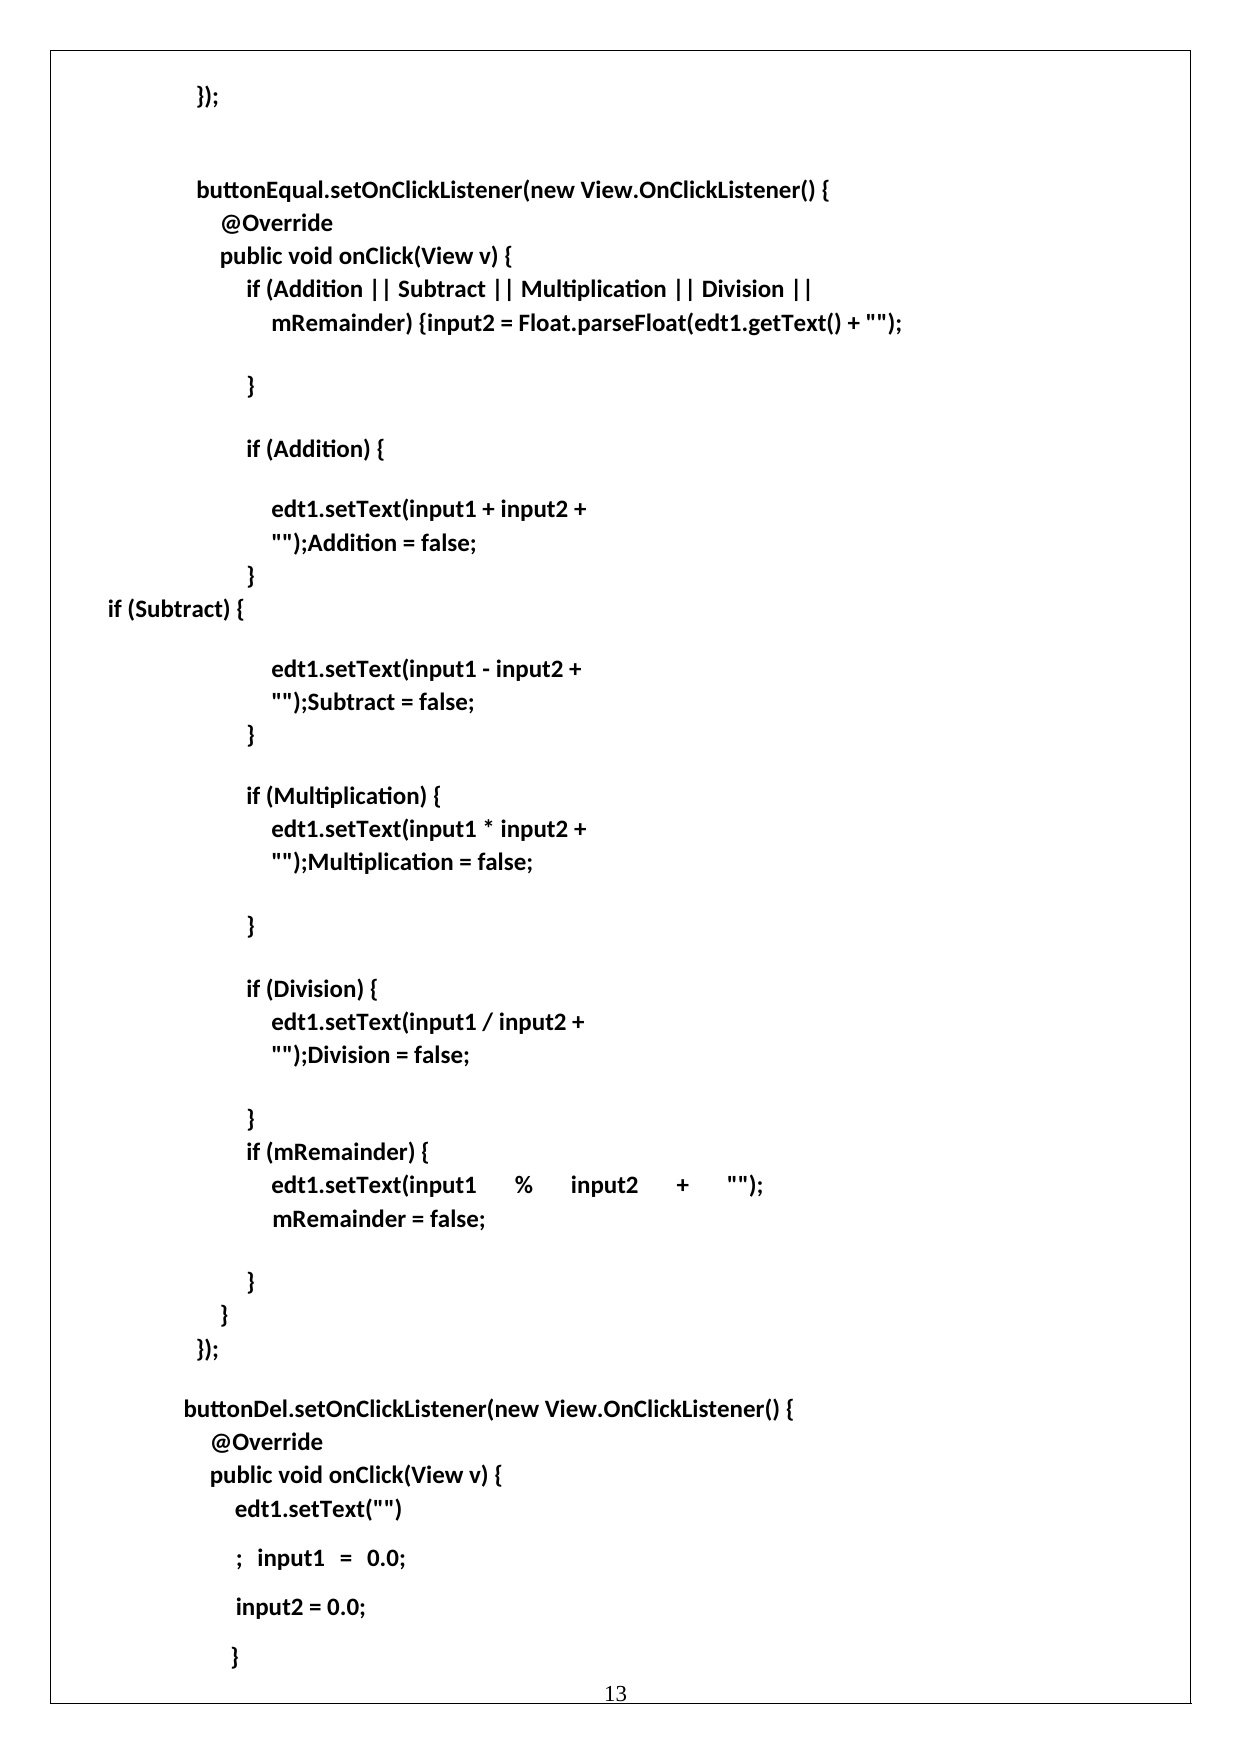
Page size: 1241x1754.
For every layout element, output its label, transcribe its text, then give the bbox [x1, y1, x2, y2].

text } [246, 560, 1107, 591]
text @Override [219, 207, 1107, 237]
text mRemainder) {input2 = Float.parseFloat(edt1.getText() + ""); [271, 307, 1107, 337]
text if (Multiplication) { [246, 780, 1107, 810]
text "");Multiplication = false; [271, 846, 1107, 877]
text @Override [209, 1426, 1107, 1457]
text public void onClick(View v) { [219, 240, 1107, 271]
text }); [196, 1333, 1107, 1363]
text }); [196, 80, 1107, 111]
text buttonDel.setOnClickListener(new View.OnClickListener() { [98, 1393, 795, 1424]
text edt1.setText(input1 + input2 + [271, 494, 1107, 524]
text edt1.setText(input1 % input2 + ""); mRemainder = false; [271, 1169, 764, 1233]
text } [246, 719, 1107, 750]
text "");Addition = false; [271, 527, 1107, 557]
text if (Addition) { [246, 433, 1107, 464]
text } [230, 1641, 1107, 1671]
text if (Addition || Subtract || Multiplication || Division || [246, 273, 1107, 304]
text edt1.setText(input1 / input2 + [271, 1006, 1107, 1037]
text edt1.setText(input1 * input2 + [271, 813, 1107, 844]
text "");Subtract = false; [271, 686, 1107, 717]
text "");Division = false; [271, 1040, 1107, 1070]
text edt1.setText(""); input1 = 0.0; input2 = 0.0; [234, 1493, 406, 1622]
text } [246, 910, 1107, 940]
text public void onClick(View v) { [209, 1459, 1107, 1490]
text if (Subtract) { [98, 593, 378, 624]
text } [219, 1299, 1107, 1330]
text } [246, 1103, 1107, 1134]
text buttonEqual.setOnClickListener(new View.OnClickListener() { [196, 174, 1107, 204]
text } [246, 370, 1107, 401]
text if (Division) { [246, 973, 1107, 1004]
text } [246, 1266, 1107, 1297]
text if (mRemainder) { [246, 1136, 1107, 1167]
text edt1.setText(input1 - input2 + [271, 653, 1107, 683]
